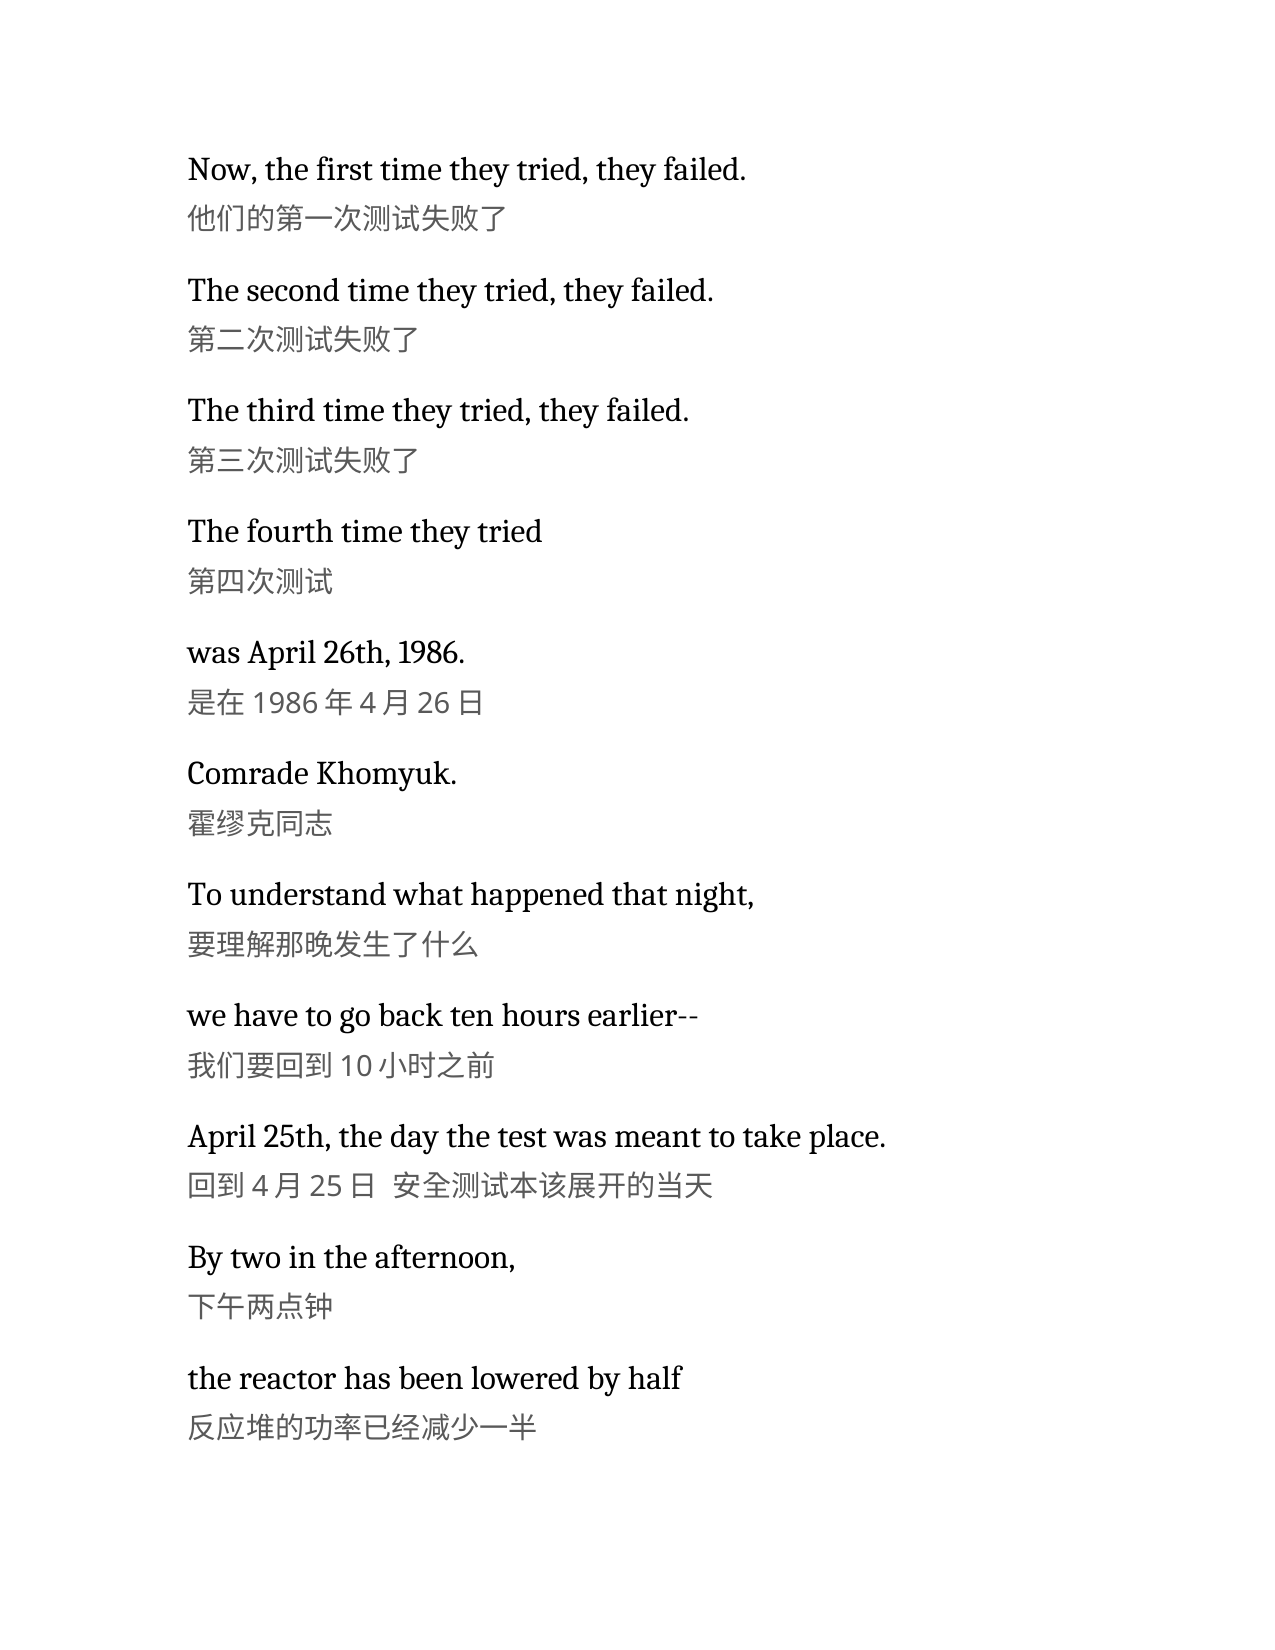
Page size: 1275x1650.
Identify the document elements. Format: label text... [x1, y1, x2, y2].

text Comrade Khomyuk. [187, 755, 1087, 793]
text April 25th, the day the test was meant to take place. [187, 1117, 1087, 1156]
text 回到4月25日 安全测试本该展开的当天 [187, 1166, 1087, 1205]
text was April 26th, 1986. [187, 634, 1087, 672]
text The fourth time they tried [187, 513, 1087, 551]
text 第四次测试 [187, 561, 1087, 601]
text 他们的第一次测试失败了 [187, 198, 1087, 238]
text To understand what happened that night, [187, 876, 1087, 914]
text 霍缪克同志 [187, 803, 1087, 843]
text 是在1986年4月26日 [187, 682, 1087, 722]
text 下午两点钟 [187, 1287, 1087, 1326]
text The second time they tried, they failed. [187, 271, 1087, 309]
text 要理解那晚发生了什么 [187, 924, 1087, 963]
text 我们要回到10小时之前 [187, 1045, 1087, 1084]
text 第二次测试失败了 [187, 319, 1087, 359]
text By two in the afternoon, [187, 1238, 1087, 1277]
text The third time they tried, they failed. [187, 392, 1087, 430]
text Now, the first time they tried, they failed. [187, 150, 1087, 188]
text 反应堆的功率已经减少一半 [187, 1408, 1087, 1447]
text we have to go back ten hours earlier-- [187, 997, 1087, 1035]
text the reactor has been lowered by half [187, 1359, 1087, 1398]
text 第三次测试失败了 [187, 440, 1087, 480]
